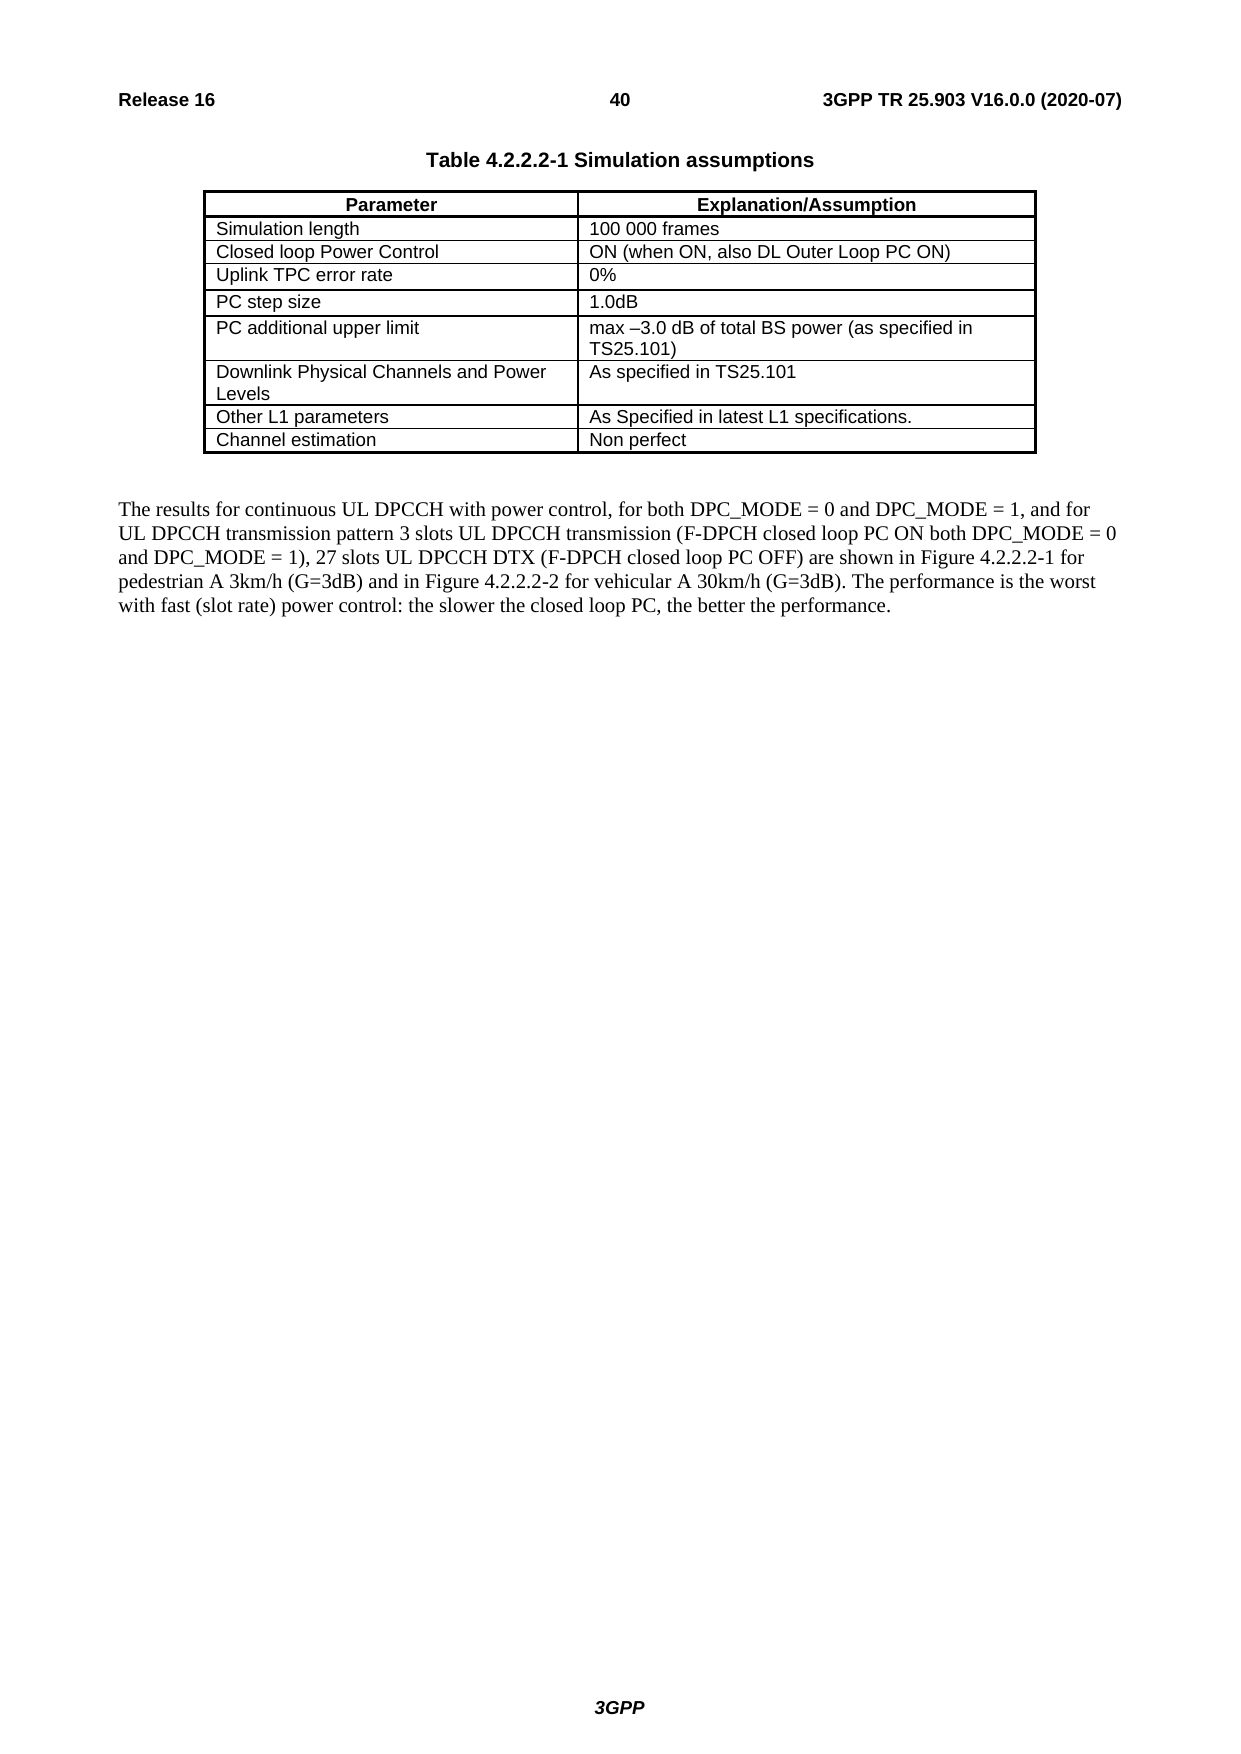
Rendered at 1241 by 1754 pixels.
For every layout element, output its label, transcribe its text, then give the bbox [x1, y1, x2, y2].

table_cell 1.0dB [579, 291, 1034, 315]
table_cell Channel estimation [206, 429, 577, 451]
text Table 4.2.2.2-1 Simulation assumptions [118, 147, 1122, 171]
table_cell PC step size [206, 291, 577, 315]
table_cell Other L1 parameters [206, 406, 577, 427]
table_cell Closed loop Power Control [206, 241, 577, 263]
table_cell max –3.0 dB of total BS power (as specified in TS25.101) [579, 317, 1034, 360]
table_header Explanation/Assumption [579, 193, 1034, 215]
table_cell As Specified in latest L1 specifications. [579, 406, 1034, 427]
table_cell Non perfect [579, 429, 1034, 451]
table_cell Uplink TPC error rate [206, 264, 577, 289]
text The results for continuous UL DPCCH with power control, for both DPC_MODE = 0 and DPC_MODE = 1, and for UL DPCCH transmission pattern 3 slots UL DPCCH transmission (F-DPCH closed loop PC ON both DPC_MODE = 0 and DPC_MODE = 1), 27 slots UL DPCCH DTX (F-DPCH closed loop PC OFF) are shown in Figure 4.2.2.2-1 for pedestrian A 3km/h (G=3dB) and in Figure 4.2.2.2-2 for vehicular A 30km/h (G=3dB). The performance is the worst with fast (slot rate) power control: the slower the closed loop PC, the better the performance. [118, 497, 1122, 617]
table_header Parameter [206, 193, 577, 215]
table_cell Downlink Physical Channels and Power Levels [206, 361, 577, 404]
table_cell Simulation length [206, 218, 577, 239]
table_cell 0% [579, 264, 1034, 289]
table_cell ON (when ON, also DL Outer Loop PC ON) [579, 241, 1034, 263]
table_cell PC additional upper limit [206, 317, 577, 360]
table_cell As specified in TS25.101 [579, 361, 1034, 404]
table_cell 100 000 frames [579, 218, 1034, 239]
